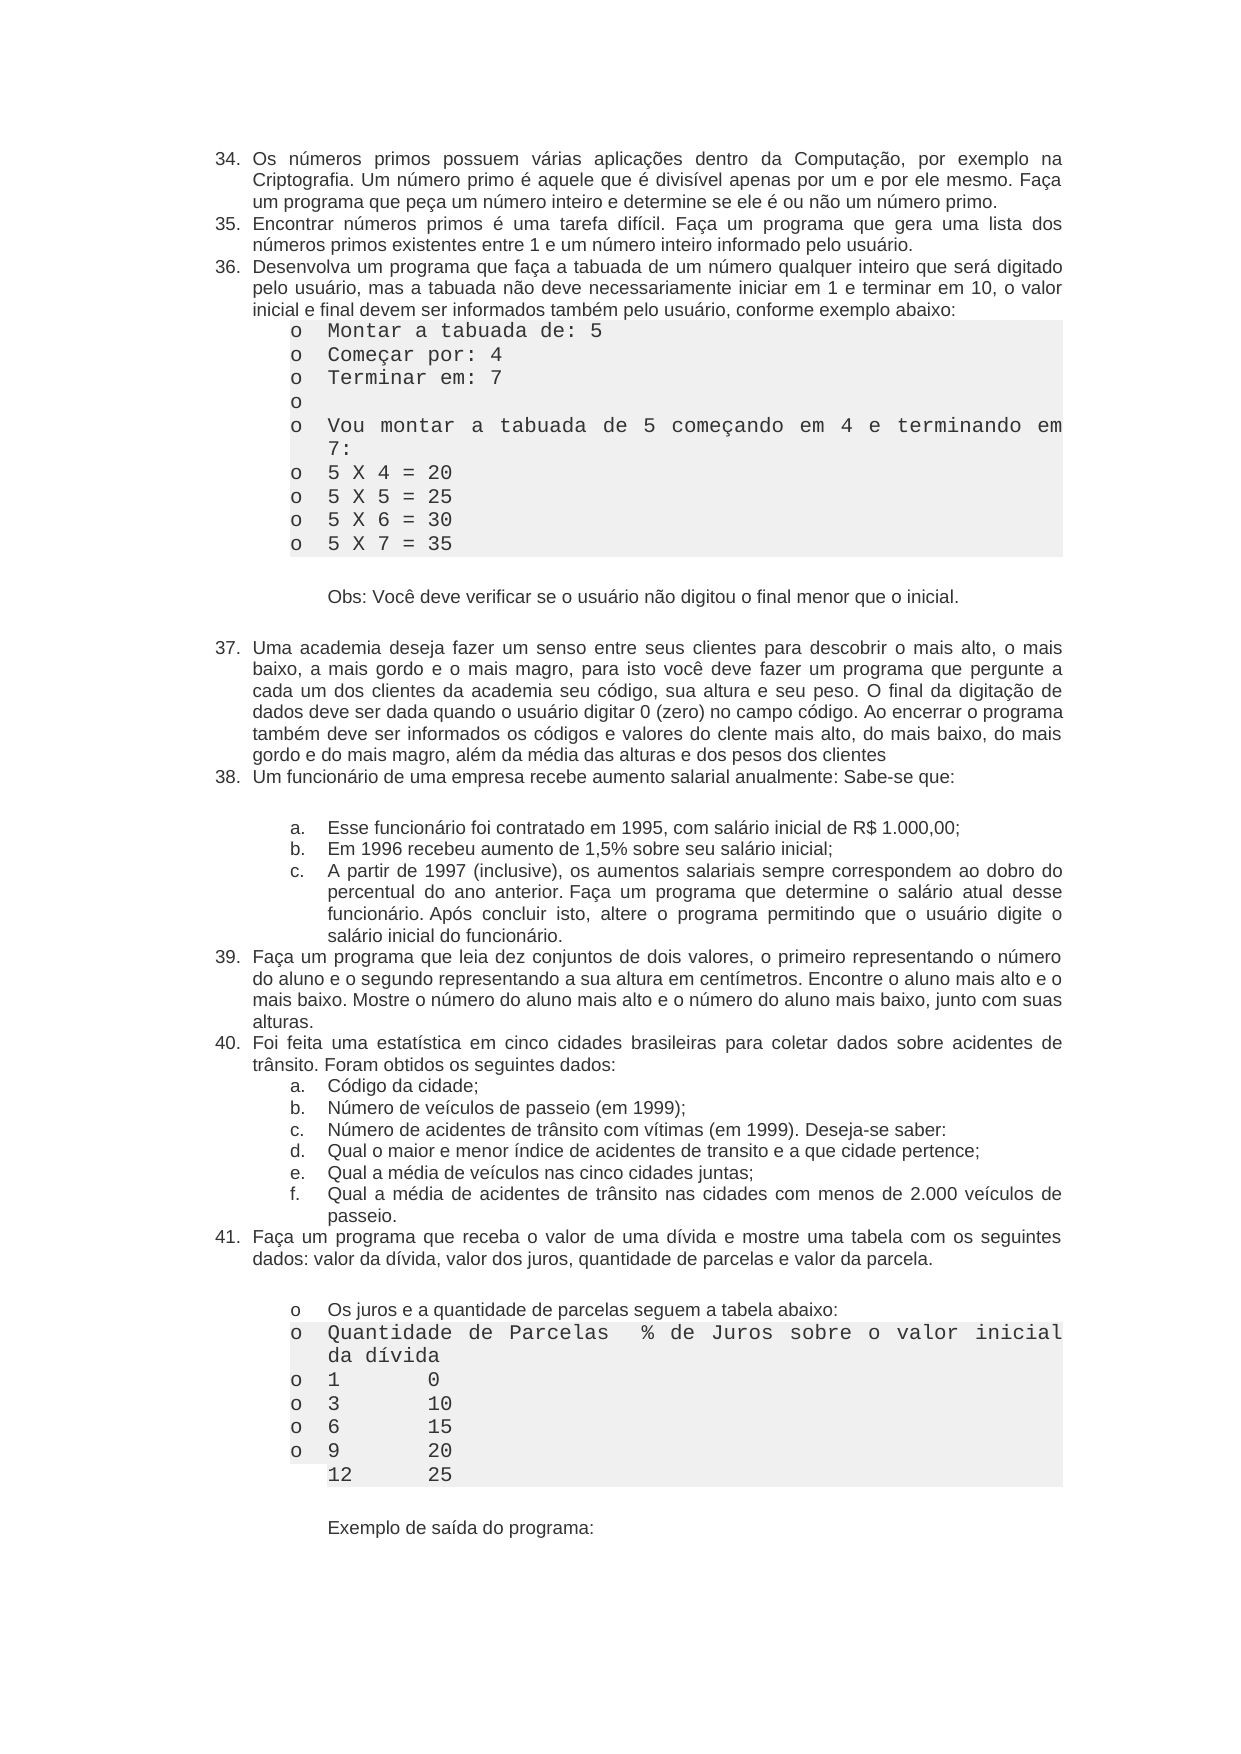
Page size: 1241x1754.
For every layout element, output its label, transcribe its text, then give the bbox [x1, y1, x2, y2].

list Em 1996 recebeu aumento de 1,5% sobre seu salário inicial; [290, 838, 1063, 860]
list Encontrar números primos é uma tarefa difícil. Faça um programa que gera uma lista dos números primos existentes entre 1 e um número inteiro informado pelo usuário. [215, 212, 1063, 255]
list Vou montar a tabuada de 5 começando em 4 e terminando em 7: [290, 415, 1063, 462]
list Foi feita uma estatística em cinco cidades brasileiras para coletar dados sobre acidentes de trânsito. Foram obtidos os seguintes dados: [215, 1032, 1063, 1075]
list Esse funcionário foi contratado em 1995, com salário inicial de R$ 1.000,00; [290, 817, 1063, 838]
list Código da cidade; [290, 1075, 1063, 1097]
list Desenvolva um programa que faça a tabuada de um número qualquer inteiro que será digitado pelo usuário, mas a tabuada não deve necessariamente iniciar em 1 e terminar em 10, o valor inicial e final devem ser informados também pelo usuário, conforme exemplo abaixo: [215, 255, 1063, 320]
text Obs: Você deve verificar se o usuário não digitou o final menor que o inicial. [327, 586, 1063, 607]
list Qual o maior e menor índice de acidentes de transito e a que cidade pertence; [290, 1140, 1063, 1162]
text 12 25 [327, 1464, 1063, 1487]
list 9 20 [290, 1440, 1063, 1464]
list Um funcionário de uma empresa recebe aumento salarial anualmente: Sabe-se que: [215, 766, 1063, 787]
list 6 15 [290, 1416, 1063, 1440]
list 5 X 7 = 35 [290, 533, 1063, 557]
list 3 10 [290, 1393, 1063, 1416]
list 5 X 5 = 25 [290, 486, 1063, 509]
list Os juros e a quantidade de parcelas seguem a tabela abaixo: [290, 1298, 1063, 1322]
list 5 X 4 = 20 [290, 462, 1063, 486]
list 5 X 6 = 30 [290, 509, 1063, 533]
list Faça um programa que leia dez conjuntos de dois valores, o primeiro representando o número do aluno e o segundo representando a sua altura em centímetros. Encontre o aluno mais alto e o mais baixo. Mostre o número do aluno mais alto e o número do aluno mais baixo, junto com suas alturas. [215, 946, 1063, 1032]
list Número de acidentes de trânsito com vítimas (em 1999). Deseja-se saber: [290, 1118, 1063, 1140]
list Número de veículos de passeio (em 1999); [290, 1097, 1063, 1118]
list A partir de 1997 (inclusive), os aumentos salariais sempre correspondem ao dobro do percentual do ano anterior. Faça um programa que determine o salário atual desse funcionário. Após concluir isto, altere o programa permitindo que o usuário digite o salário inicial do funcionário. [290, 860, 1063, 946]
list 1 0 [290, 1369, 1063, 1393]
list Uma academia deseja fazer um senso entre seus clientes para descobrir o mais alto, o mais baixo, a mais gordo e o mais magro, para isto você deve fazer um programa que pergunte a cada um dos clientes da academia seu código, sua altura e seu peso. O final da digitação de dados deve ser dada quando o usuário digitar 0 (zero) no campo código. Ao encerrar o programa também deve ser informados os códigos e valores do clente mais alto, do mais baixo, do mais gordo e do mais magro, além da média das alturas e dos pesos dos clientes [215, 636, 1063, 766]
list Quantidade de Parcelas % de Juros sobre o valor inicial da dívida [290, 1322, 1063, 1369]
list Montar a tabuada de: 5 [290, 320, 1063, 344]
list Terminar em: 7 [290, 367, 1063, 391]
list Começar por: 4 [290, 344, 1063, 367]
list Qual a média de acidentes de trânsito nas cidades com menos de 2.000 veículos de passeio. [290, 1183, 1063, 1226]
list Faça um programa que receba o valor de uma dívida e mostre uma tabela com os seguintes dados: valor da dívida, valor dos juros, quantidade de parcelas e valor da parcela. [215, 1226, 1063, 1269]
list Qual a média de veículos nas cinco cidades juntas; [290, 1162, 1063, 1183]
list Os números primos possuem várias aplicações dentro da Computação, por exemplo na Criptografia. Um número primo é aquele que é divisível apenas por um e por ele mesmo. Faça um programa que peça um número inteiro e determine se ele é ou não um número primo. [215, 148, 1063, 212]
text Exemplo de saída do programa: [327, 1516, 1063, 1538]
